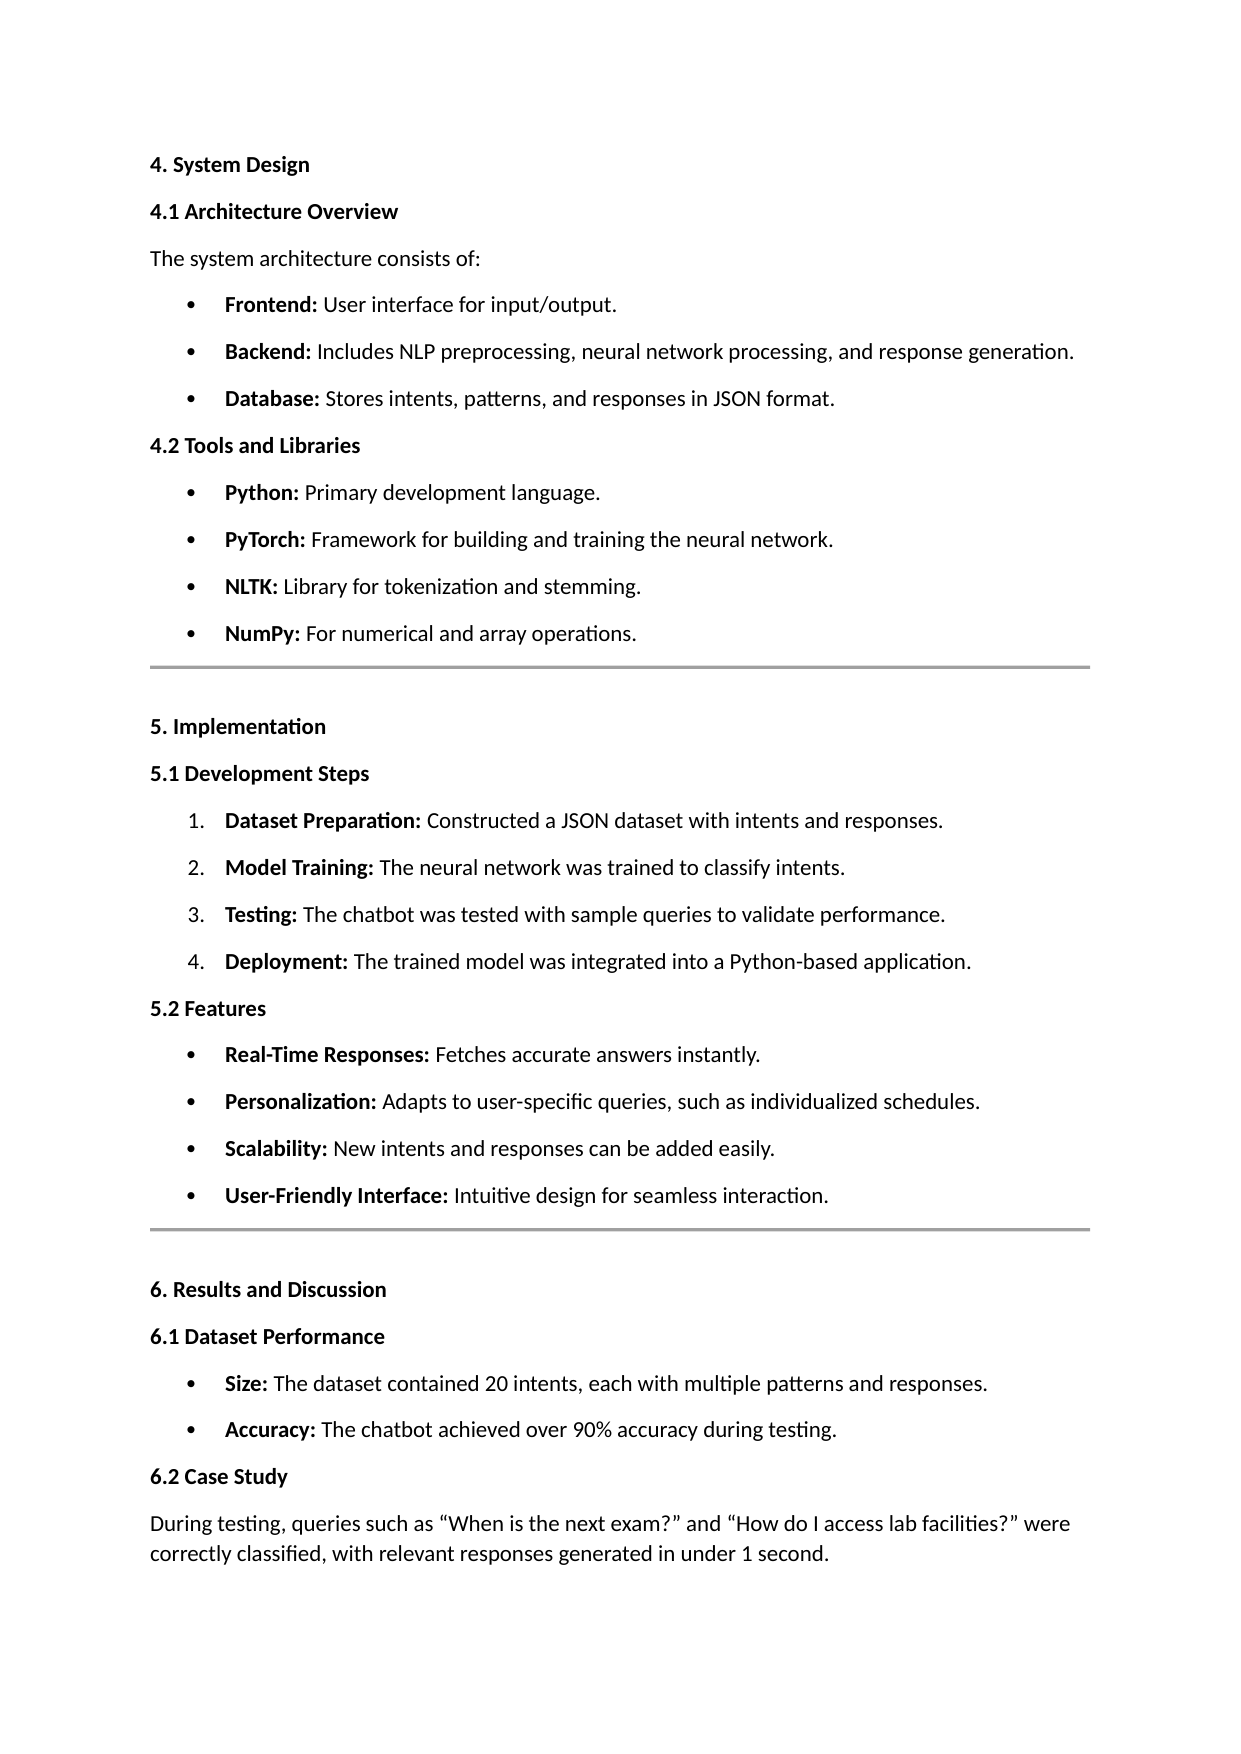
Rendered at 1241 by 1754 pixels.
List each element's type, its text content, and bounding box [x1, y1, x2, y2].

list User-Friendly Interface: Intuitive design for seamless interaction. [187, 1181, 1090, 1209]
list Model Training: The neural network was trained to classify intents. [187, 853, 1090, 881]
list Frontend: User interface for input/output. [187, 291, 1090, 319]
list Deployment: The trained model was integrated into a Python-based application. [187, 947, 1090, 975]
text 6.1 Dataset Performance [150, 1322, 1090, 1350]
list NLTK: Library for tokenization and stemming. [187, 572, 1090, 600]
text 4.2 Tools and Libraries [150, 431, 1090, 459]
text 4. System Design [150, 150, 1090, 178]
list Personalization: Adapts to user-specific queries, such as individualized schedules. [187, 1087, 1090, 1116]
list Scalability: New intents and responses can be added easily. [187, 1134, 1090, 1162]
list Database: Stores intents, patterns, and responses in JSON format. [187, 384, 1090, 412]
list Testing: The chatbot was tested with sample queries to validate performance. [187, 900, 1090, 928]
list Size: The dataset contained 20 intents, each with multiple patterns and responses. [187, 1369, 1090, 1397]
list Accuracy: The chatbot achieved over 90% accuracy during testing. [187, 1416, 1090, 1444]
text 4.1 Architecture Overview [150, 197, 1090, 225]
text 5. Implementation [150, 712, 1090, 741]
list Dataset Preparation: Constructed a JSON dataset with intents and responses. [187, 806, 1090, 834]
text The system architecture consists of: [150, 244, 1090, 272]
text 6. Results and Discussion [150, 1275, 1090, 1303]
text 5.2 Features [150, 994, 1090, 1022]
list PyTorch: Framework for building and training the neural network. [187, 525, 1090, 553]
list NumPy: For numerical and array operations. [187, 619, 1090, 647]
list Real-Time Responses: Fetches accurate answers instantly. [187, 1041, 1090, 1069]
list Backend: Includes NLP preprocessing, neural network processing, and response generation. [187, 337, 1090, 366]
text During testing, queries such as “When is the next exam?” and “How do I access lab facilities?” were correctly classified, with relevant responses generated in under 1 second. [150, 1509, 1090, 1568]
list Python: Primary development language. [187, 478, 1090, 506]
text 6.2 Case Study [150, 1462, 1090, 1491]
text 5.1 Development Steps [150, 759, 1090, 787]
